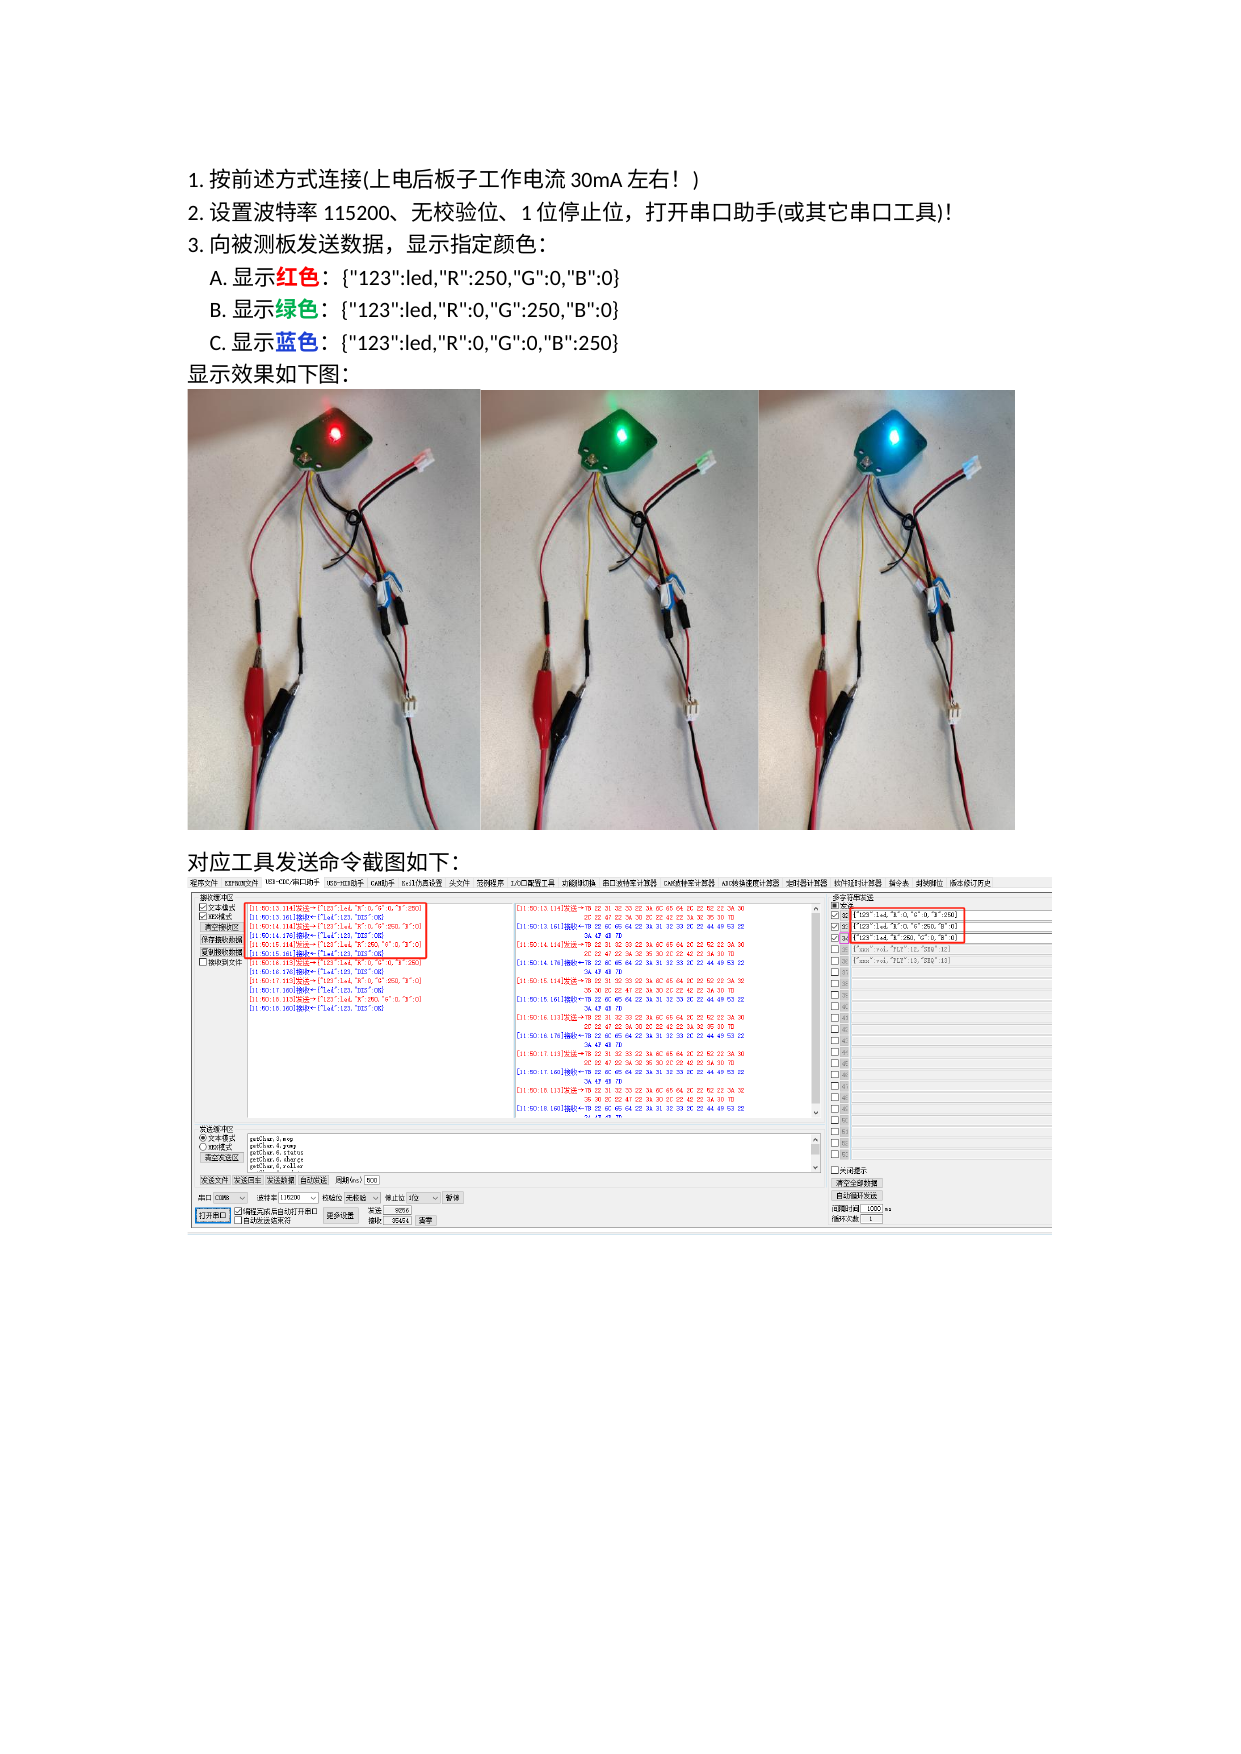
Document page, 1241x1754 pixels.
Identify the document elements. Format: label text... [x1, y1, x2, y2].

picture [187, 389, 1015, 830]
list C. 显示蓝色：{"123":led,"R":0,"G":0,"B":250} [187, 324, 1053, 357]
text 对应工具发送命令截图如下： [187, 844, 1053, 877]
list B. 显示绿色：{"123":led,"R":0,"G":250,"B":0} [187, 292, 1053, 324]
list 向被测板发送数据，显示指定颜色： [187, 227, 1053, 259]
list 设置波特率115200、无校验位、1位停止位，打开串口助手(或其它串口工具)！ [187, 194, 1053, 227]
text 显示效果如下图： [187, 357, 1053, 389]
picture [187, 877, 1052, 1235]
list A. 显示红色：{"123":led,"R":250,"G":0,"B":0} [187, 259, 1053, 292]
list 按前述方式连接(上电后板子工作电流30mA左右！) [187, 162, 1053, 194]
